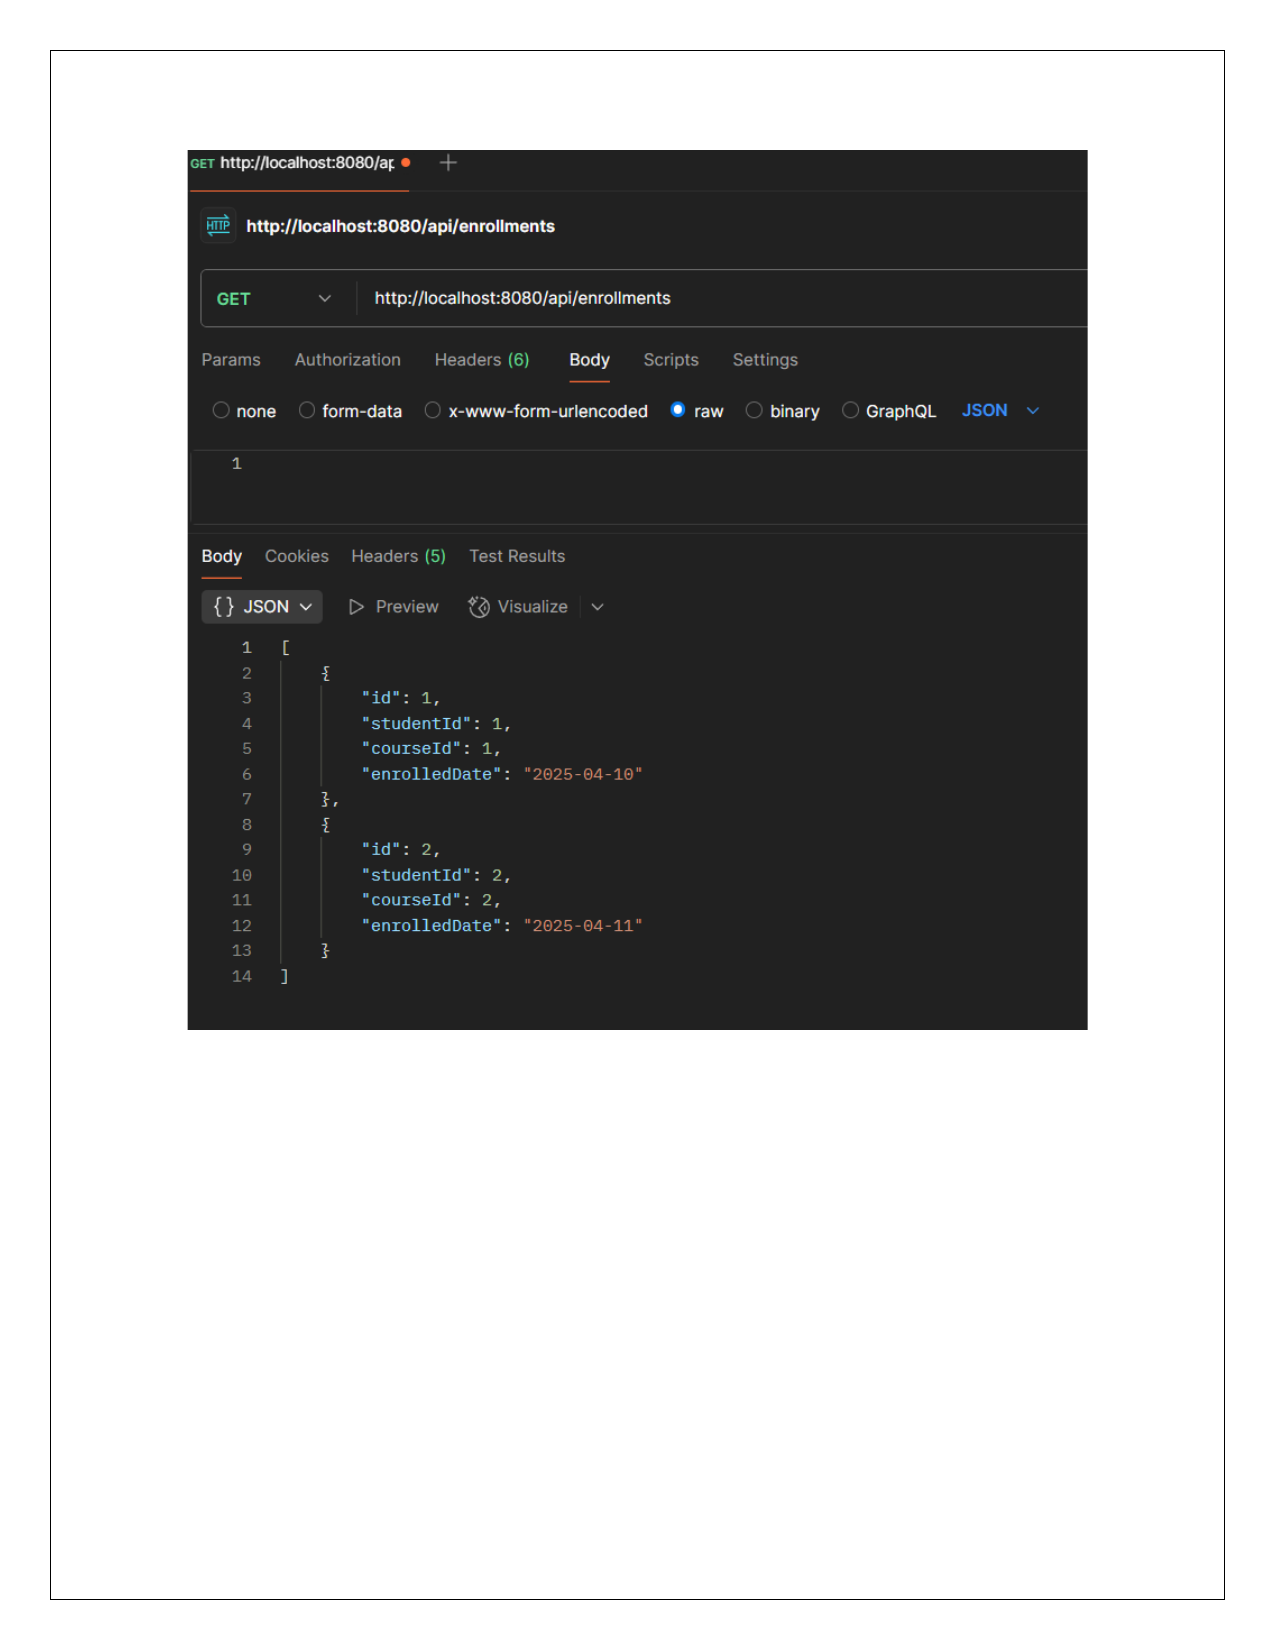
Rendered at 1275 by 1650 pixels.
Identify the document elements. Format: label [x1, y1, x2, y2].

picture [187, 150, 1088, 1030]
